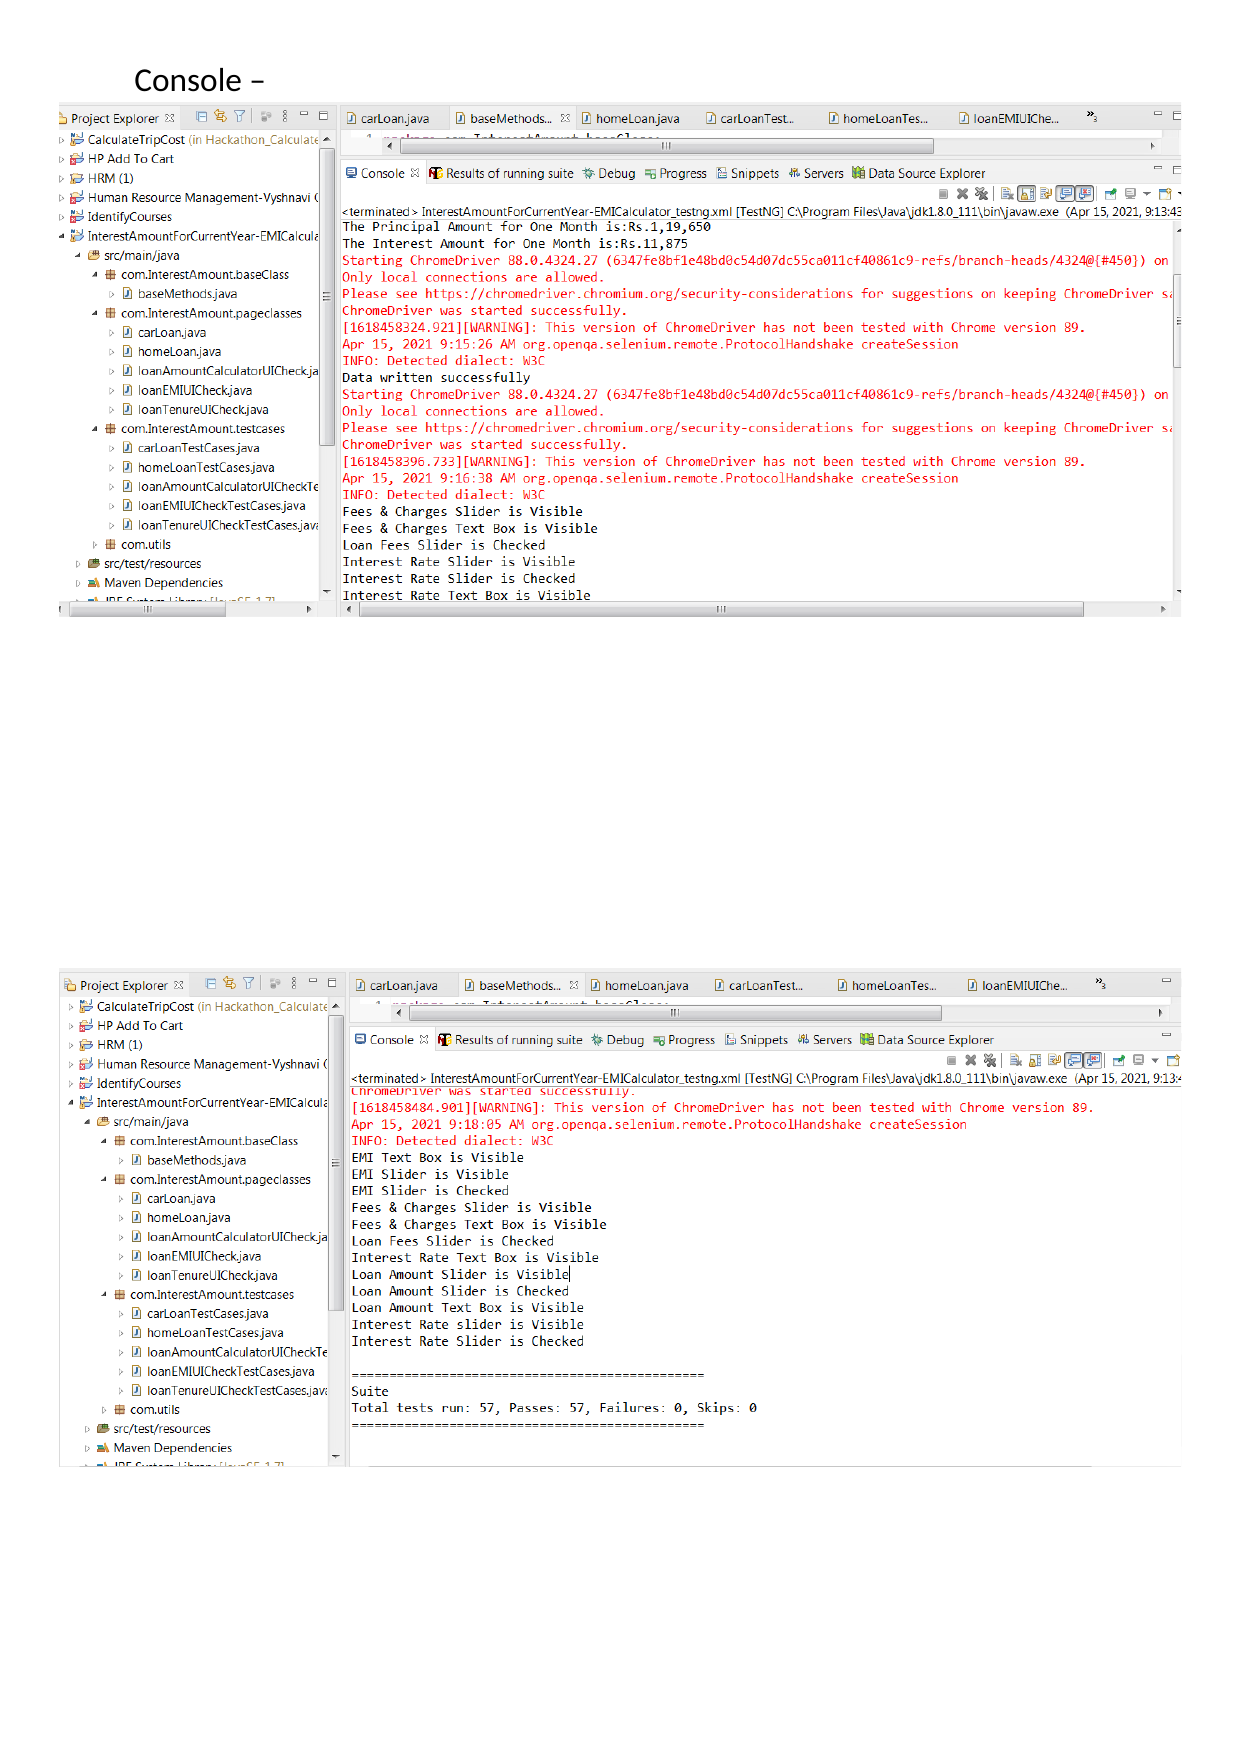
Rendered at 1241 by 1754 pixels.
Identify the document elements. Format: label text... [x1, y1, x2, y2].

picture [59, 102, 1182, 617]
picture [59, 968, 1182, 1467]
text Console – [59, 59, 1181, 102]
